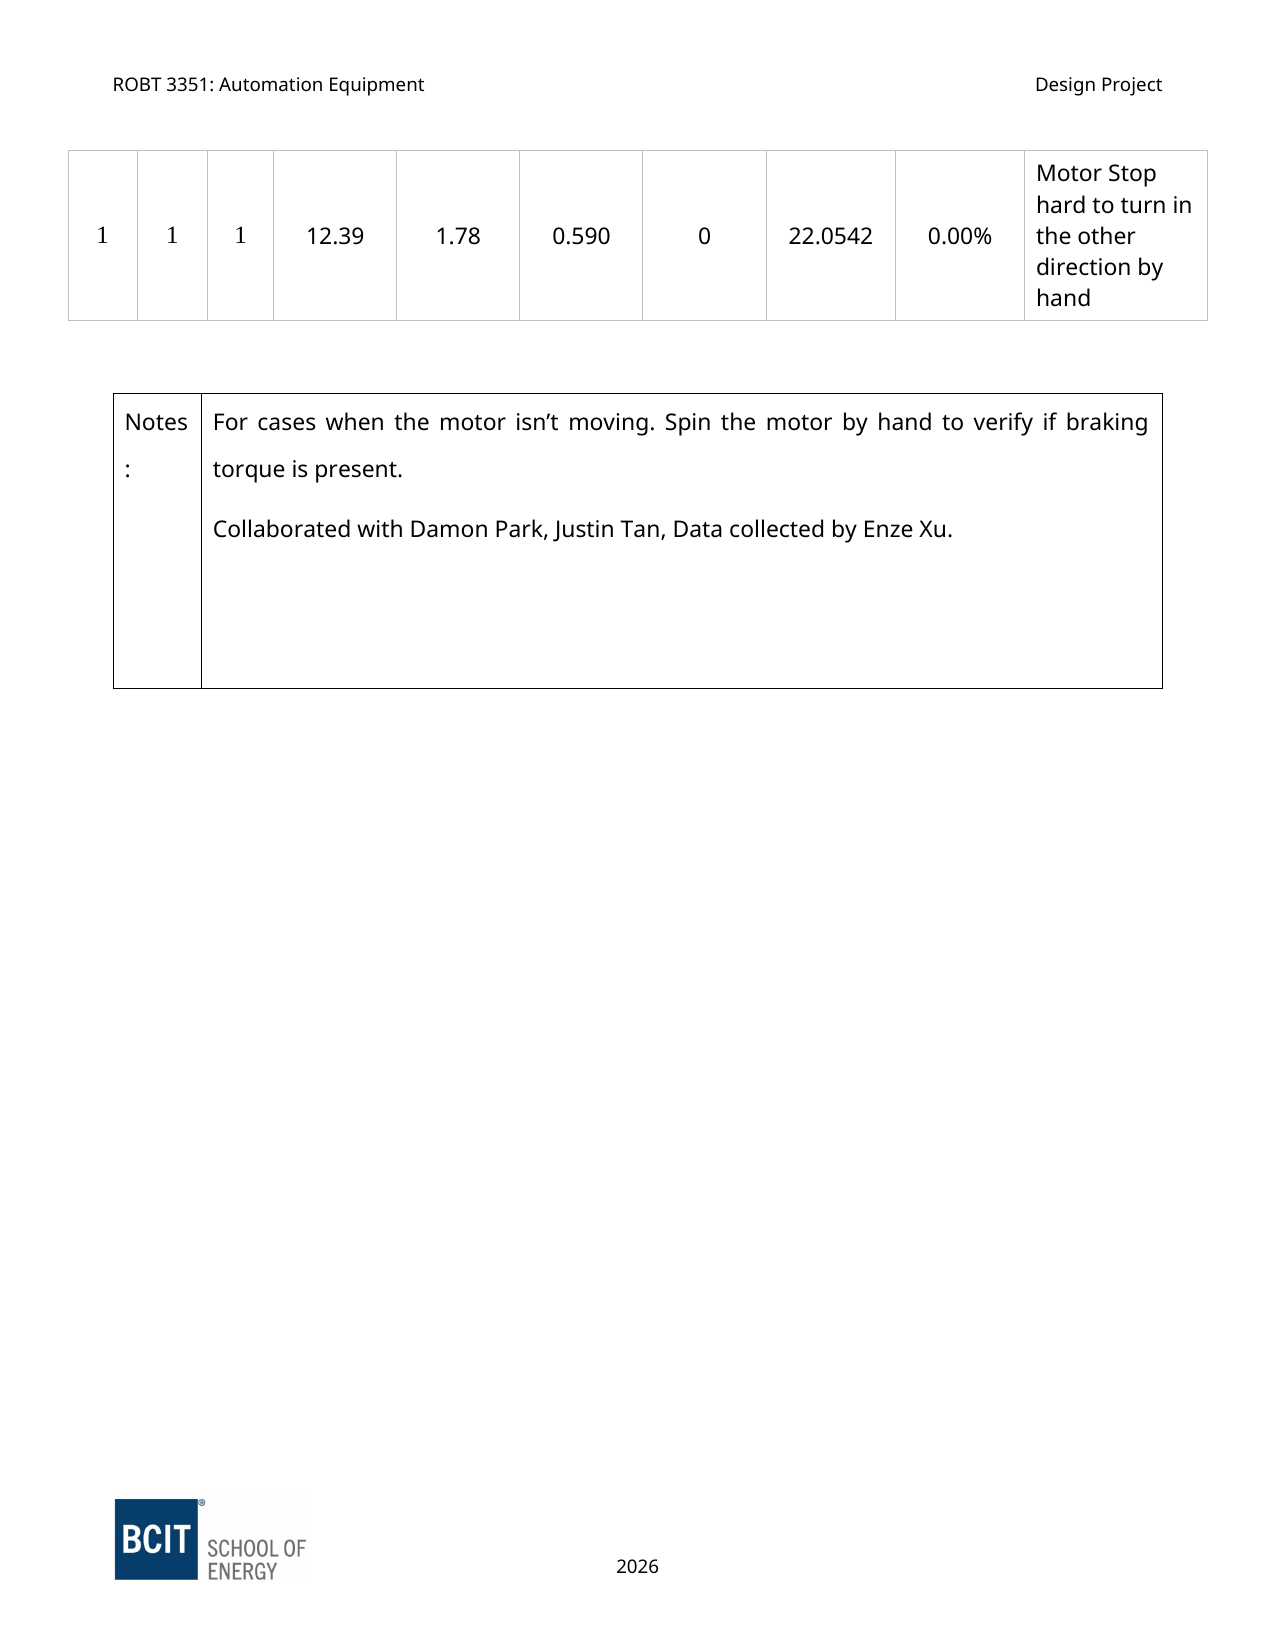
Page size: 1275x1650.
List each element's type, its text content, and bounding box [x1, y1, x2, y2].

table_cell 1.78 [397, 151, 519, 320]
table_cell 0.590 [520, 151, 642, 320]
table_cell 12.39 [274, 151, 396, 320]
table_cell 22.0542 [767, 151, 895, 320]
picture [112, 1495, 307, 1584]
table_cell 0.00% [896, 151, 1024, 320]
table_cell [138, 151, 207, 320]
table_cell [69, 151, 137, 320]
table_header For cases when the motor isn’t moving. Spin the motor by hand to verify if braking torque is present. Collaborated with Damon Park, Justin Tan, Data collected by Enze Xu. [202, 394, 1162, 688]
table_cell 0 [643, 151, 766, 320]
table_header Notes: [114, 394, 201, 688]
table_cell Motor Stop hard to turn in the other direction by hand [1025, 151, 1207, 320]
table_cell [208, 151, 273, 320]
